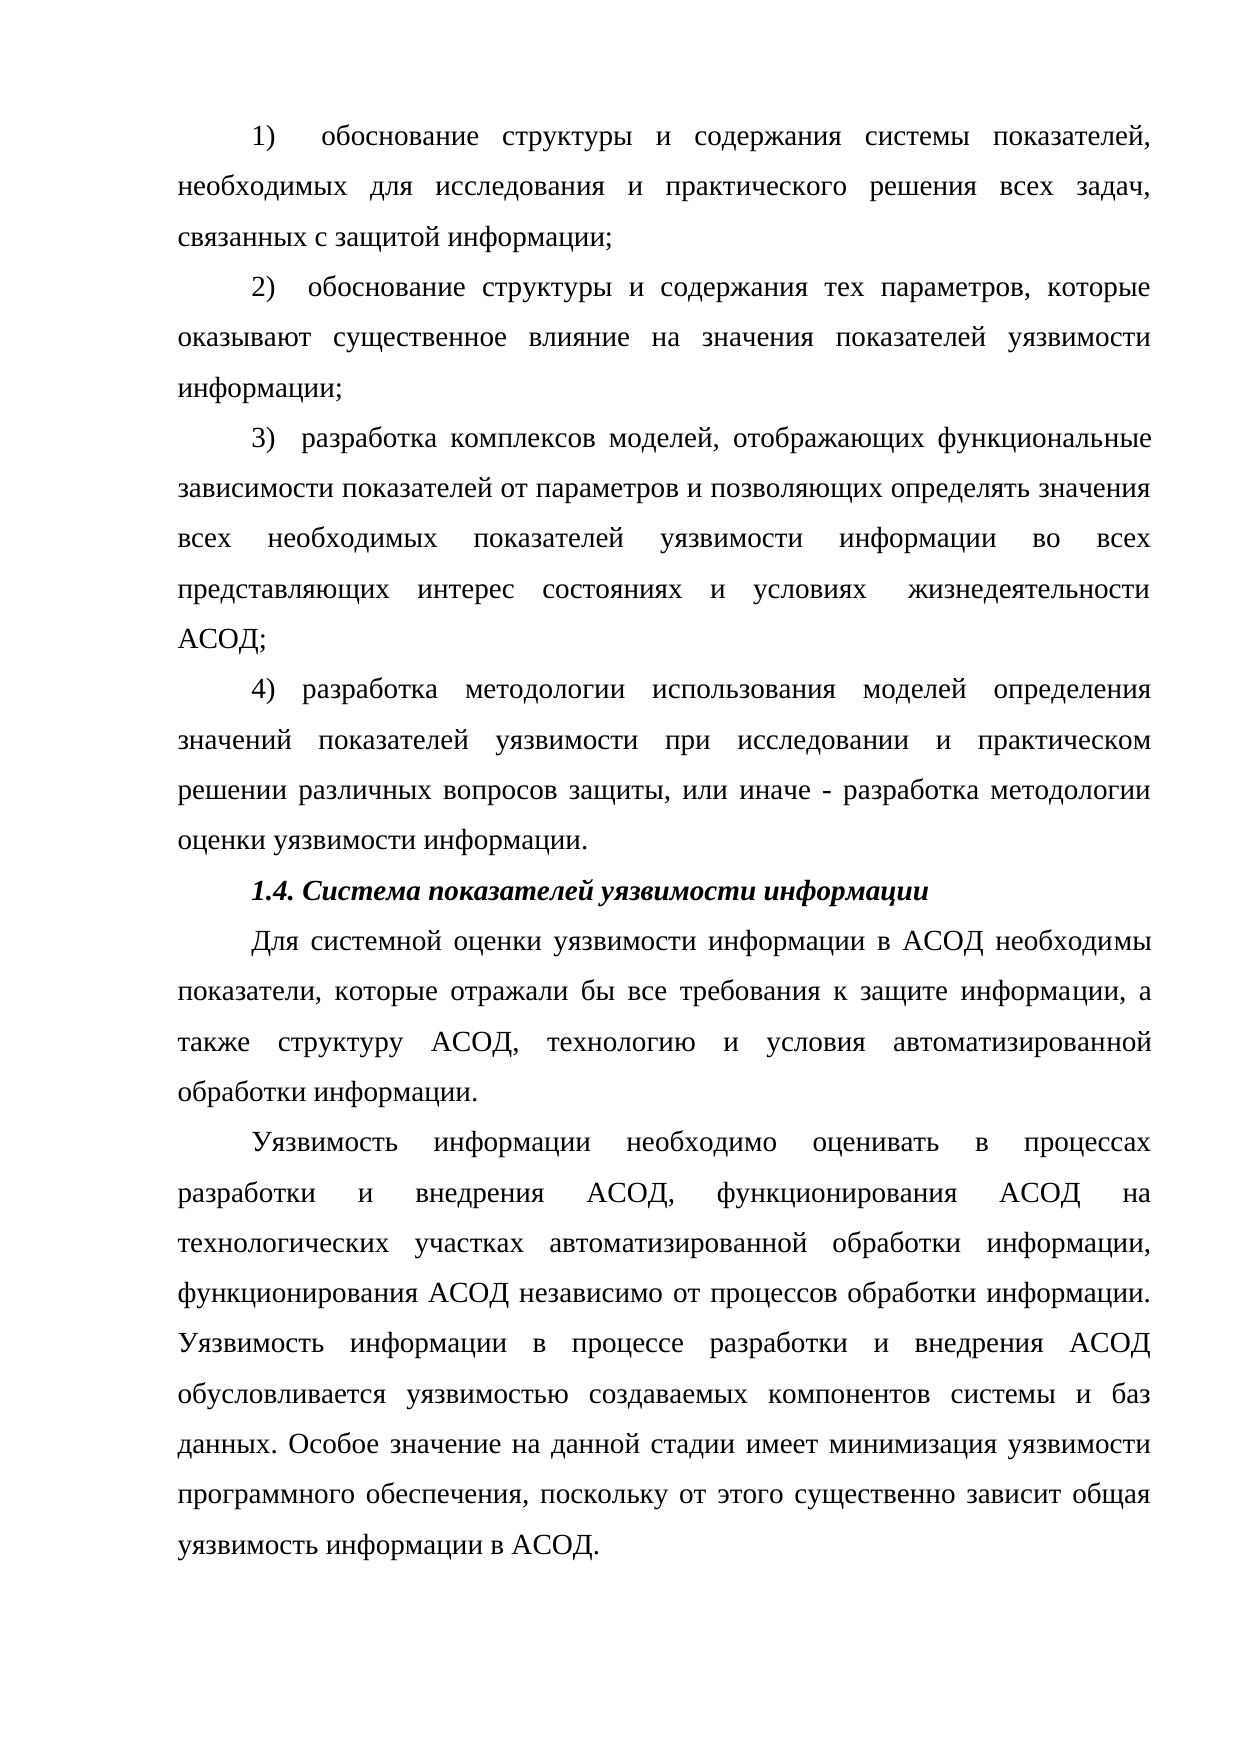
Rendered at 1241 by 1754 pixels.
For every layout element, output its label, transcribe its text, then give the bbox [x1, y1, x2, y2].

text 4) разработка методологии использования моделей определения значений показателей уязвимости при исследовании и практическом решении различных вопросов защиты, или иначе - разработка методологии оценки уязвимости информации. [177, 672, 1152, 856]
text 3) разработка комплексов моделей, отображающих функциональные зависимости показателей от параметров и позволяющих определять значения всех необходимых показателей уязвимости информации во всех представляющих интерес состояниях и условиях жизнедеятельности АСОД; [177, 420, 1152, 655]
text Для системной оценки уязвимости информации в АСОД необходимы показатели, которые отражали бы все требования к защите информации, а также структуру АСОД, технологию и условия автоматизированной обработки информации. [177, 923, 1152, 1108]
text Уязвимость информации необходимо оценивать в процессах разработки и внедрения АСОД, функционирования АСОД на технологических участках автоматизированной обработки информации, функционирования АСОД независимо от процессов обработки информации. Уязвимость информации в процессе разработки и внедрения АСОД обусловливается уязвимостью создаваемых компонентов системы и баз данных. Особое значение на данной стадии имеет минимизация уязвимости программного обеспечения, поскольку от этого существенно зависит общая уязвимость информации в АСОД. [177, 1124, 1152, 1560]
text 2) обоснование структуры и содержания тех параметров, которые оказывают существенное влияние на значения показателей уязвимости информации; [177, 269, 1152, 403]
text 1) обоснование структуры и содержания системы показателей, необходимых для исследования и практического решения всех задач, связанных с защитой информации; [177, 118, 1152, 252]
text 1.4. Система показателей уязвимости информации [177, 873, 1152, 906]
